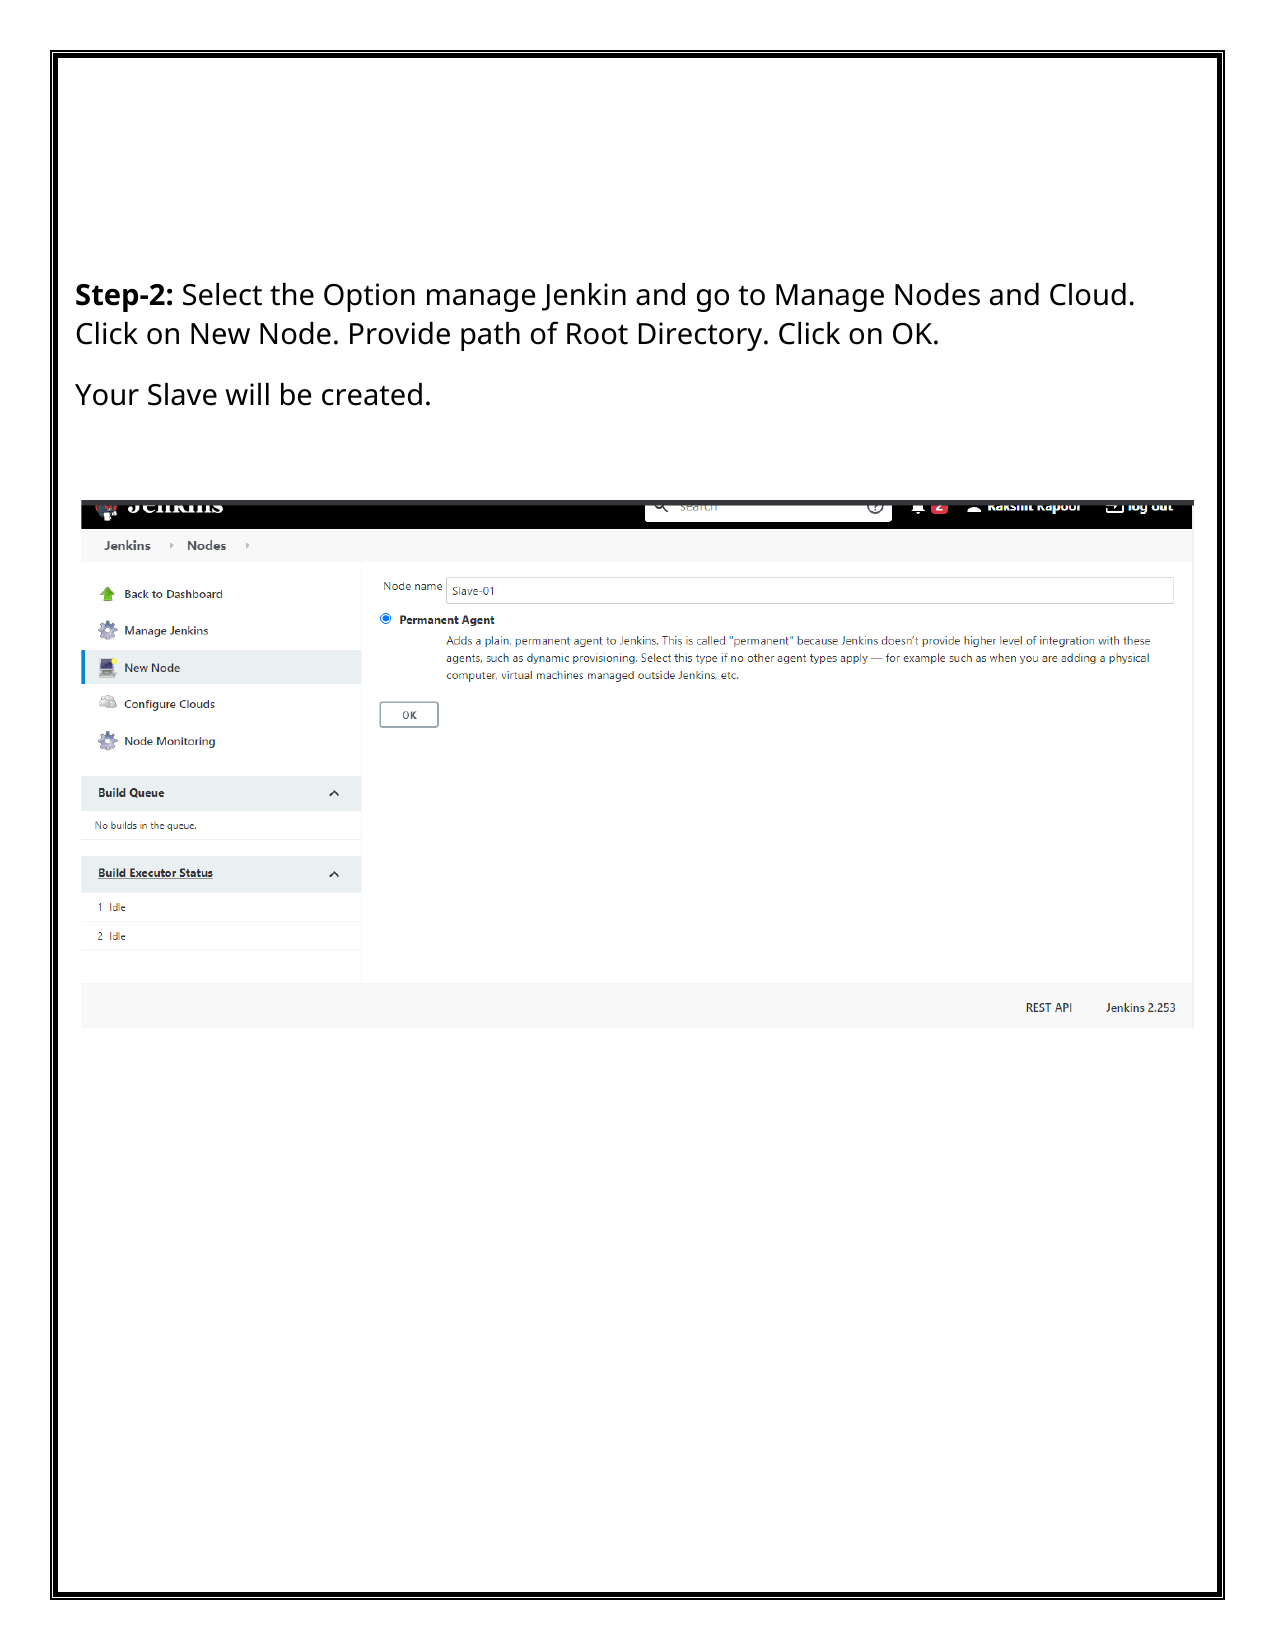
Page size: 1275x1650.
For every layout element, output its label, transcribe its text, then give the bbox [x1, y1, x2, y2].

text Step-2: Select the Option manage Jenkin and go to Manage Nodes and Cloud. Click on New Node. Provide path of Root Directory. Click on OK. [75, 274, 1200, 353]
text Your Slave will be created. [75, 374, 1200, 414]
picture [81, 500, 1194, 1028]
